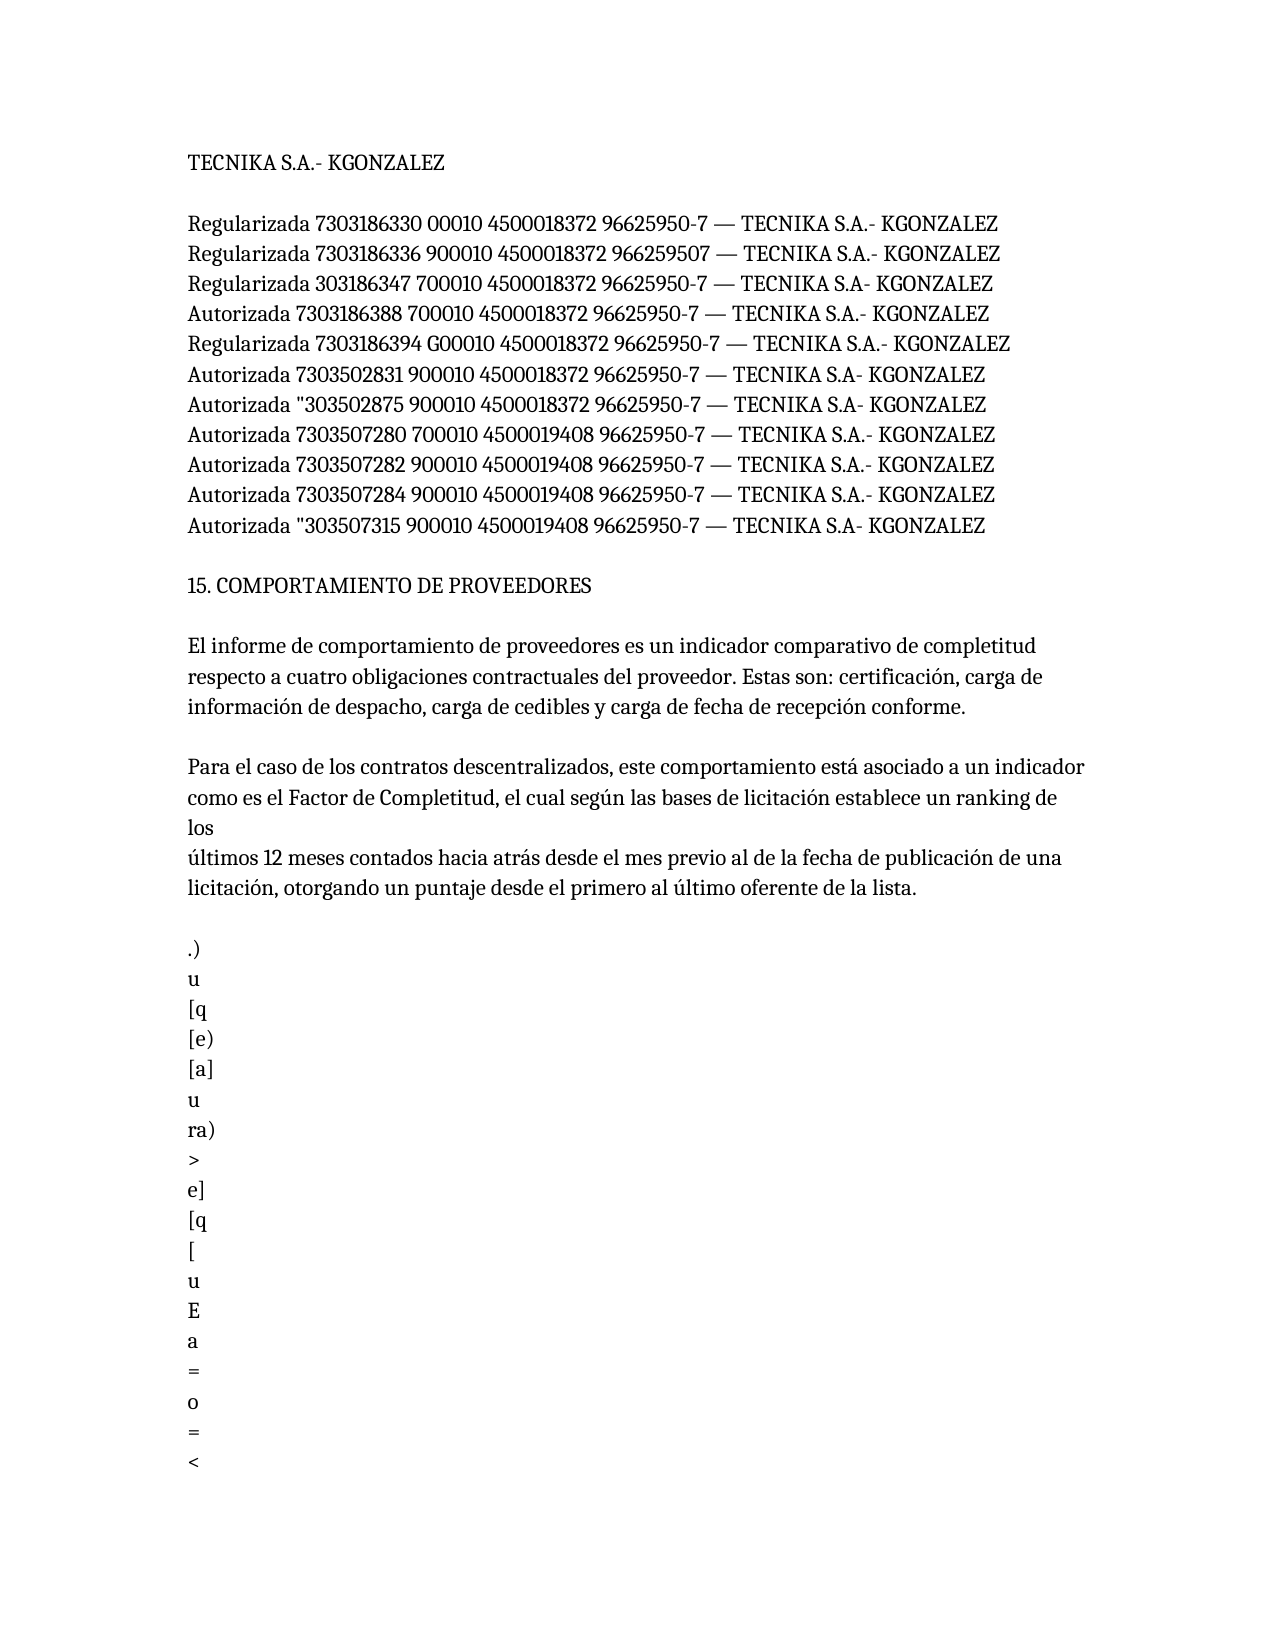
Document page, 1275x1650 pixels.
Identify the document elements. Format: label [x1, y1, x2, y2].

text [187, 150, 1087, 1475]
